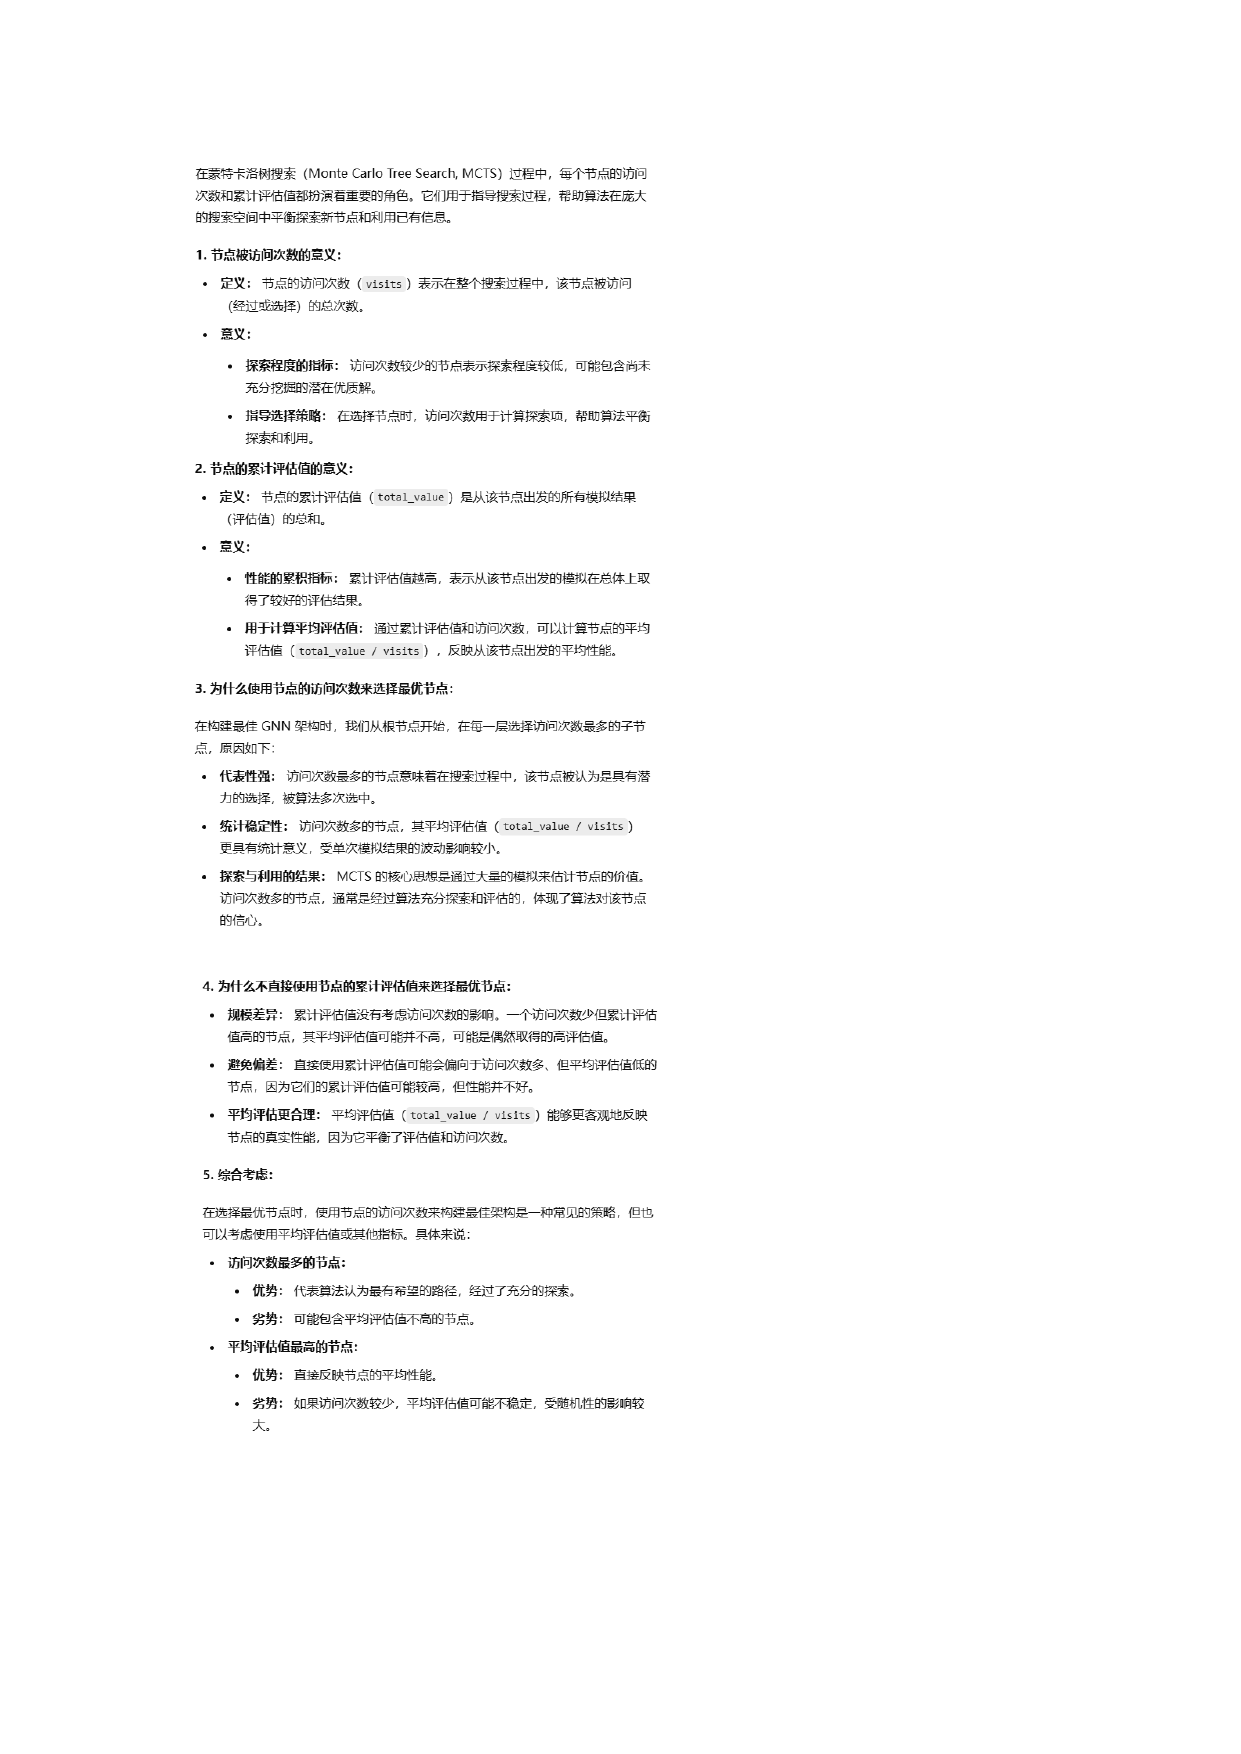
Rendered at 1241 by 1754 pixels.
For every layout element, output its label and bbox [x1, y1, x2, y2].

picture [187, 162, 660, 452]
picture [187, 974, 665, 1444]
picture [187, 454, 661, 943]
